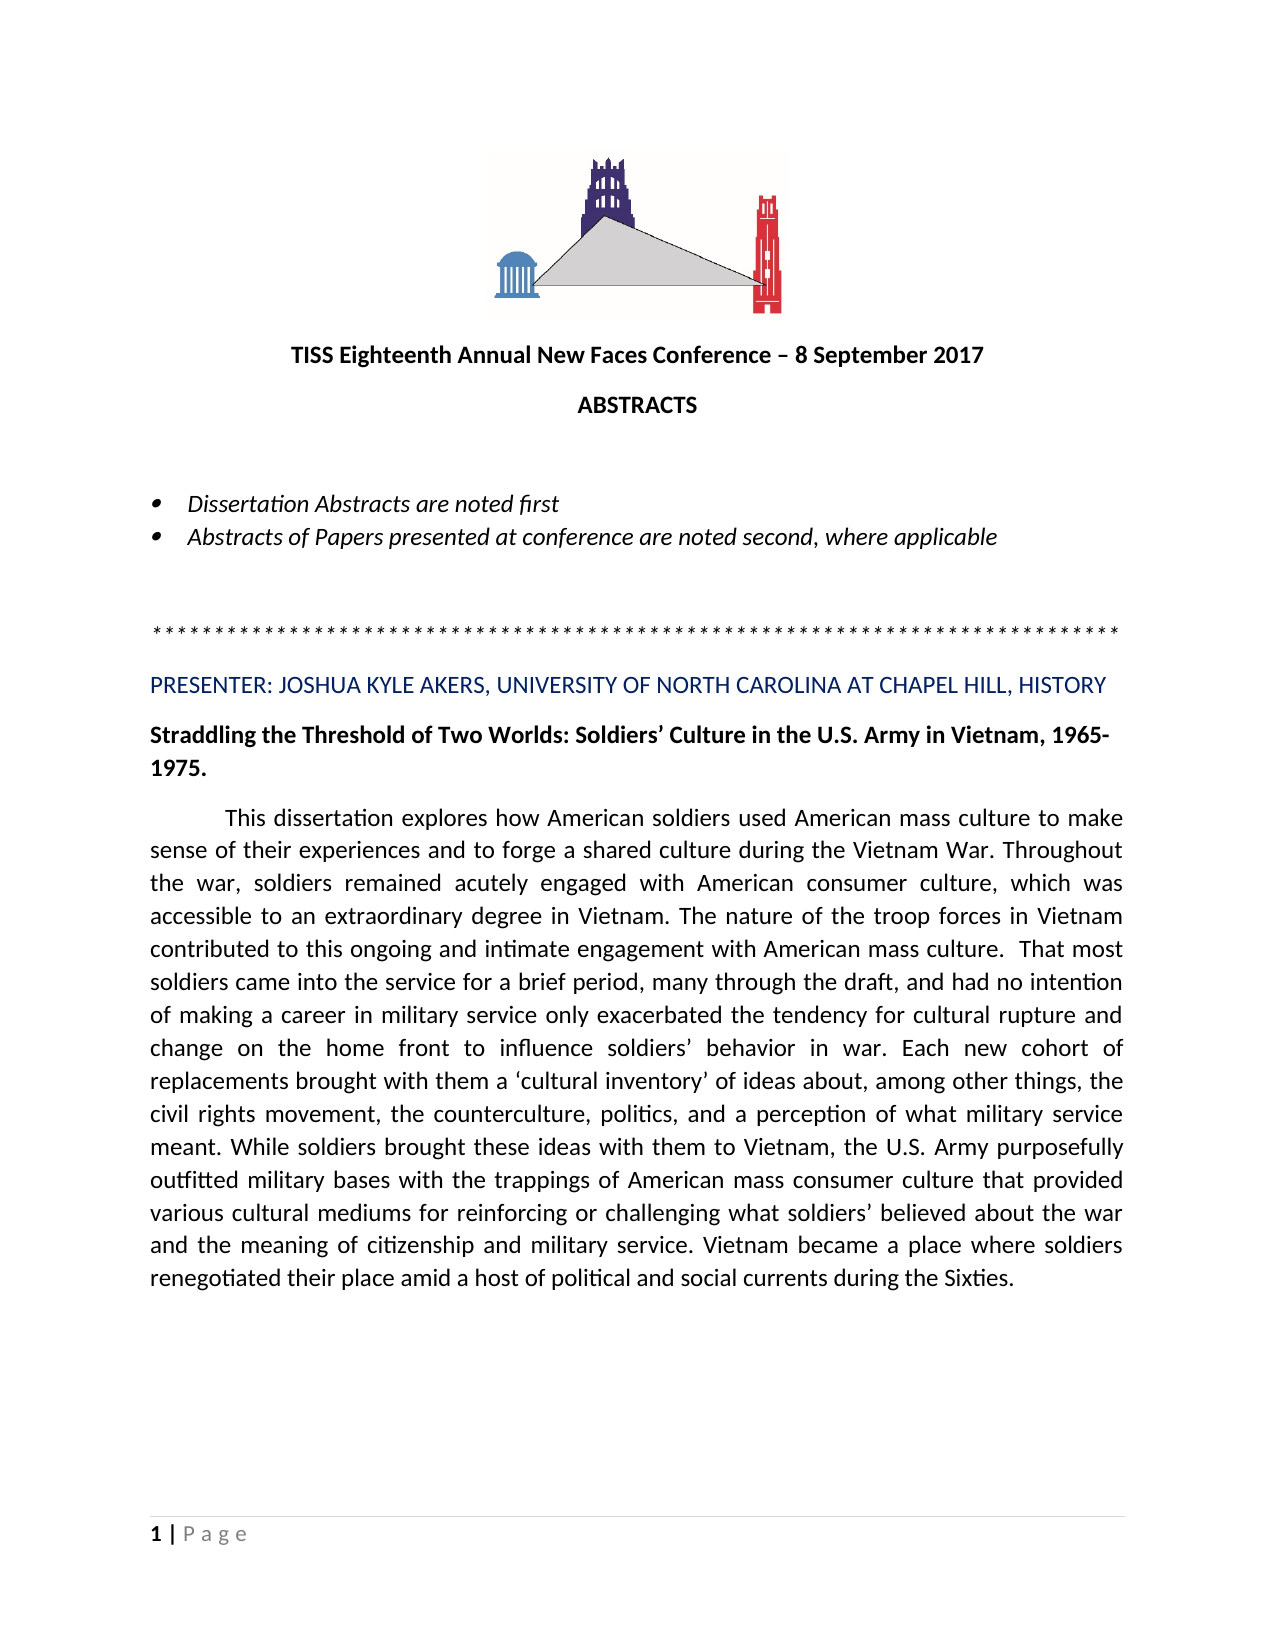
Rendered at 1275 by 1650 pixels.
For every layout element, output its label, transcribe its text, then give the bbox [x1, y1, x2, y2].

text TISS Eighteenth Annual New Faces Conference – 8 September 2017 [150, 339, 1125, 370]
text Presenter: Joshua Kyle Akers, University of North Carolina at Chapel Hill, History [150, 669, 1125, 700]
text ****************************************************************************** [150, 620, 1125, 651]
list Abstracts of Papers presented at conference are noted second, where applicable [150, 521, 1125, 551]
text This dissertation explores how American soldiers used American mass culture to make sense of their experiences and to forge a shared culture during the Vietnam War. Throughout the war, soldiers remained acutely engaged with American consumer culture, which was accessible to an extraordinary degree in Vietnam. The nature of the troop forces in Vietnam contributed to this ongoing and intimate engagement with American mass culture. That most soldiers came into the service for a brief period, many through the draft, and had no intention of making a career in military service only exacerbated the tendency for cultural rupture and change on the home front to influence soldiers’ behavior in war. Each new cohort of replacements brought with them a ‘cultural inventory’ of ideas about, among other things, the civil rights movement, the counterculture, politics, and a perception of what military service meant. While soldiers brought these ideas with them to Vietnam, the U.S. Army purposefully outfitted military bases with the trappings of American mass consumer culture that provided various cultural mediums for reinforcing or challenging what soldiers’ believed about the war and the meaning of citizenship and military service. Vietnam became a place where soldiers renegotiated their place amid a host of political and social currents during the Sixties. [150, 802, 1125, 1293]
picture [486, 150, 789, 321]
text Straddling the Threshold of Two Worlds: Soldiers’ Culture in the U.S. Army in Vietnam, 1965-1975. [150, 719, 1125, 783]
text ABSTRACTS [150, 389, 1125, 419]
list Dissertation Abstracts are noted first [150, 488, 1125, 518]
